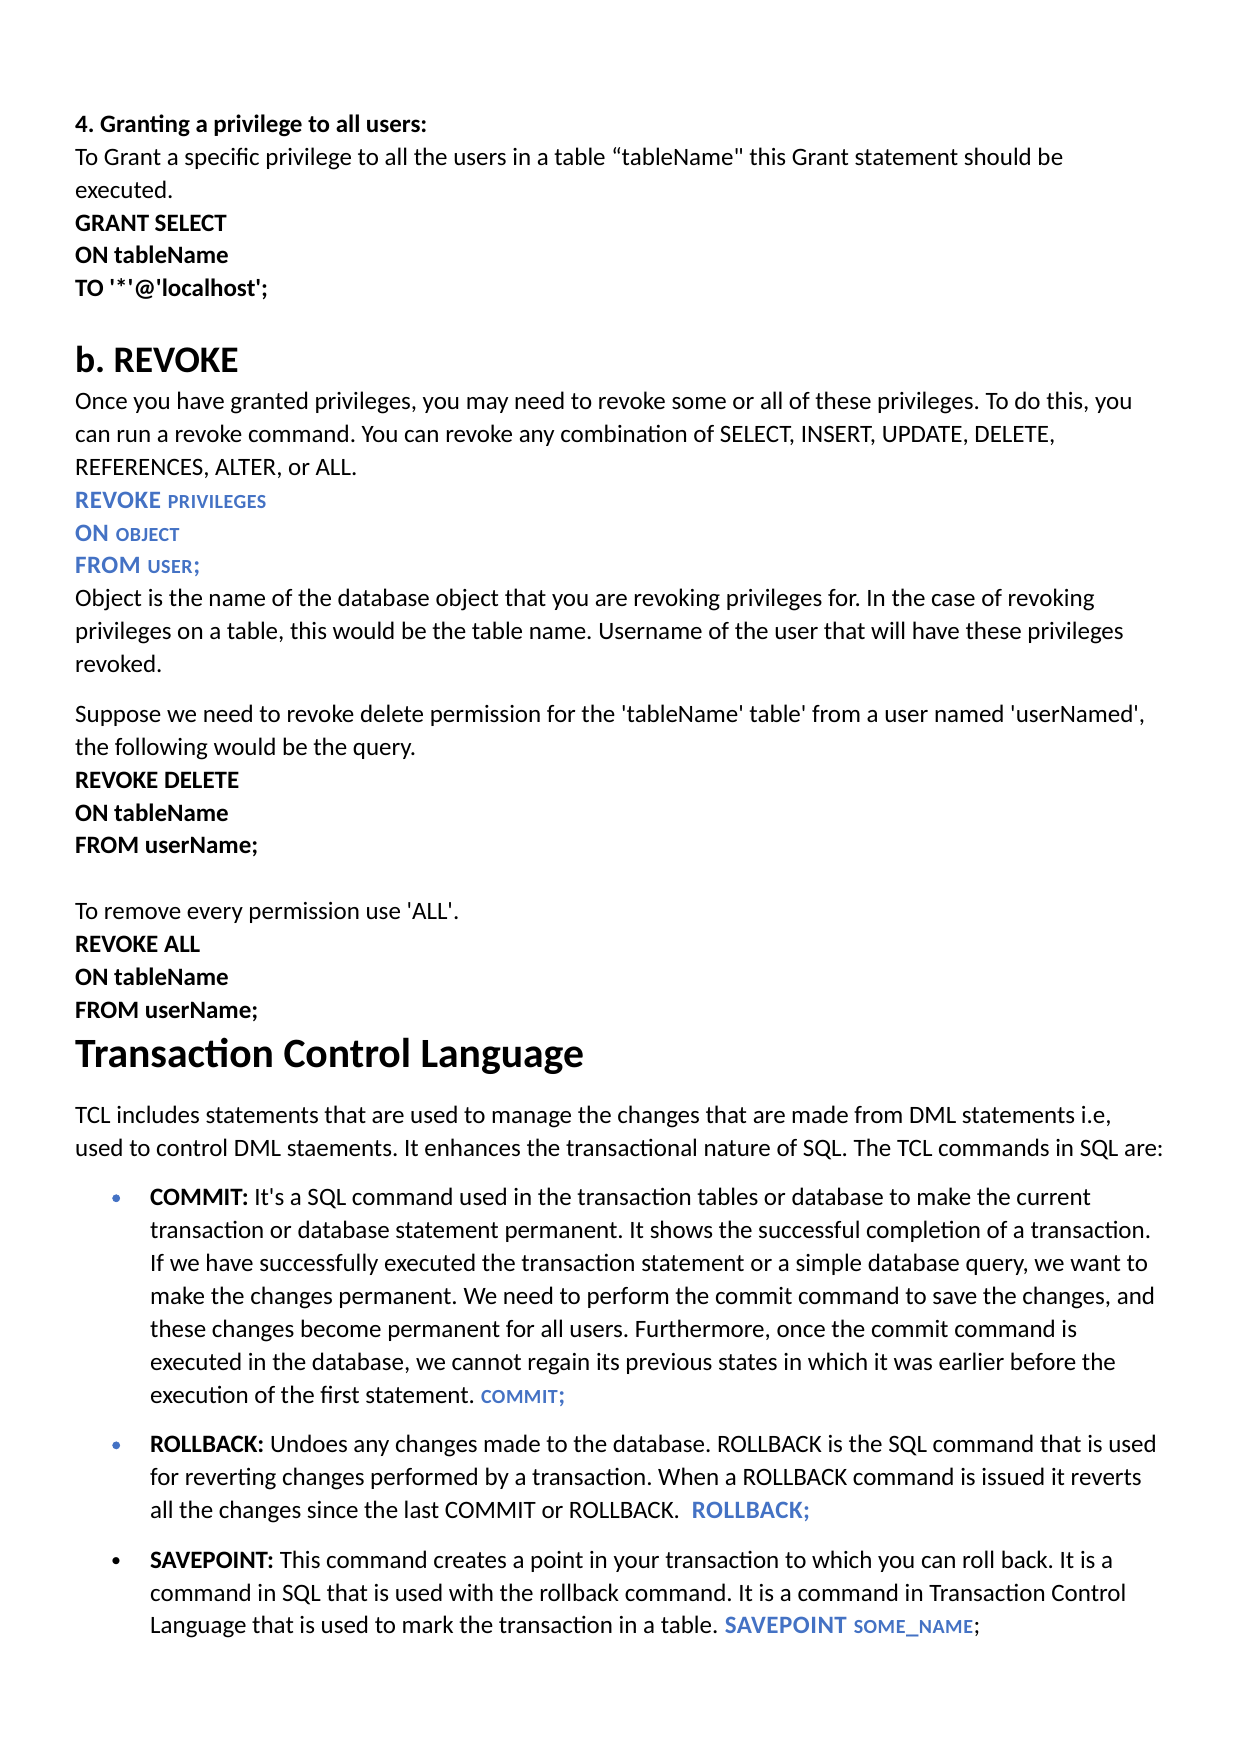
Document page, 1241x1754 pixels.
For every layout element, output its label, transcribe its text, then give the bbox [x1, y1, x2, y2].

text REVOKE privileges [75, 484, 1165, 514]
text Object is the name of the database object that you are revoking privileges for. In the case of revoking privileges on a table, this would be the table name. Username of the user that will have these privileges revoked. [75, 583, 1165, 679]
text TCL includes statements that are used to manage the changes that are made from DML statements i.e, used to control DML staements. It enhances the transactional nature of SQL. The TCL commands in SQL are: [75, 1099, 1165, 1162]
text Once you have granted privileges, you may need to revoke some or all of these privileges. To do this, you can run a revoke command. You can revoke any combination of SELECT, INSERT, UPDATE, DELETE, REFERENCES, ALTER, or ALL. [75, 385, 1165, 481]
text GRANT SELECT [75, 207, 1165, 237]
text Suppose we need to revoke delete permission for the 'tableName' table' from a user named 'userNamed', the following would be the query. [75, 698, 1165, 761]
list SAVEPOINT: This command creates a point in your transaction to which you can roll back. It is a command in SQL that is used with the rollback command. It is a command in Transaction Control Language that is used to mark the transaction in a table. SAVEPOINT some_name; [112, 1544, 1165, 1640]
text REVOKE DELETE [75, 764, 1165, 794]
text REVOKE ALL [75, 928, 1165, 959]
text ON tableName [75, 797, 1165, 827]
list COMMIT: It's a SQL command used in the transaction tables or database to make the current transaction or database statement permanent. It shows the successful completion of a transaction. If we have successfully executed the transaction statement or a simple database query, we want to make the changes permanent. We need to perform the commit command to save the changes, and these changes become permanent for all users. Furthermore, once the commit command is executed in the database, we cannot regain its previous states in which it was earlier before the execution of the first statement. commit; [112, 1181, 1165, 1409]
text ON tableName [75, 961, 1165, 992]
text Transaction Control Language [75, 1027, 1165, 1078]
text FROM user; [75, 550, 1165, 580]
text FROM userName; [75, 994, 1165, 1025]
text ON tableName [75, 239, 1165, 270]
text To Grant a specific privilege to all the users in a table “tableName" this Grant statement should be executed. [75, 141, 1165, 204]
text ON object [75, 517, 1165, 547]
list ROLLBACK: Undoes any changes made to the database. ROLLBACK is the SQL command that is used for reverting changes performed by a transaction. When a ROLLBACK command is issued it reverts all the changes since the last COMMIT or ROLLBACK. ROLLBACK; [112, 1428, 1165, 1525]
text FROM userName; [75, 830, 1165, 860]
text To remove every permission use 'ALL'. [75, 896, 1165, 926]
text b. REVOKE [75, 336, 1165, 381]
text 4. Granting a privilege to all users: [75, 108, 1165, 138]
text TO '*'@'localhost'; [75, 272, 1165, 303]
